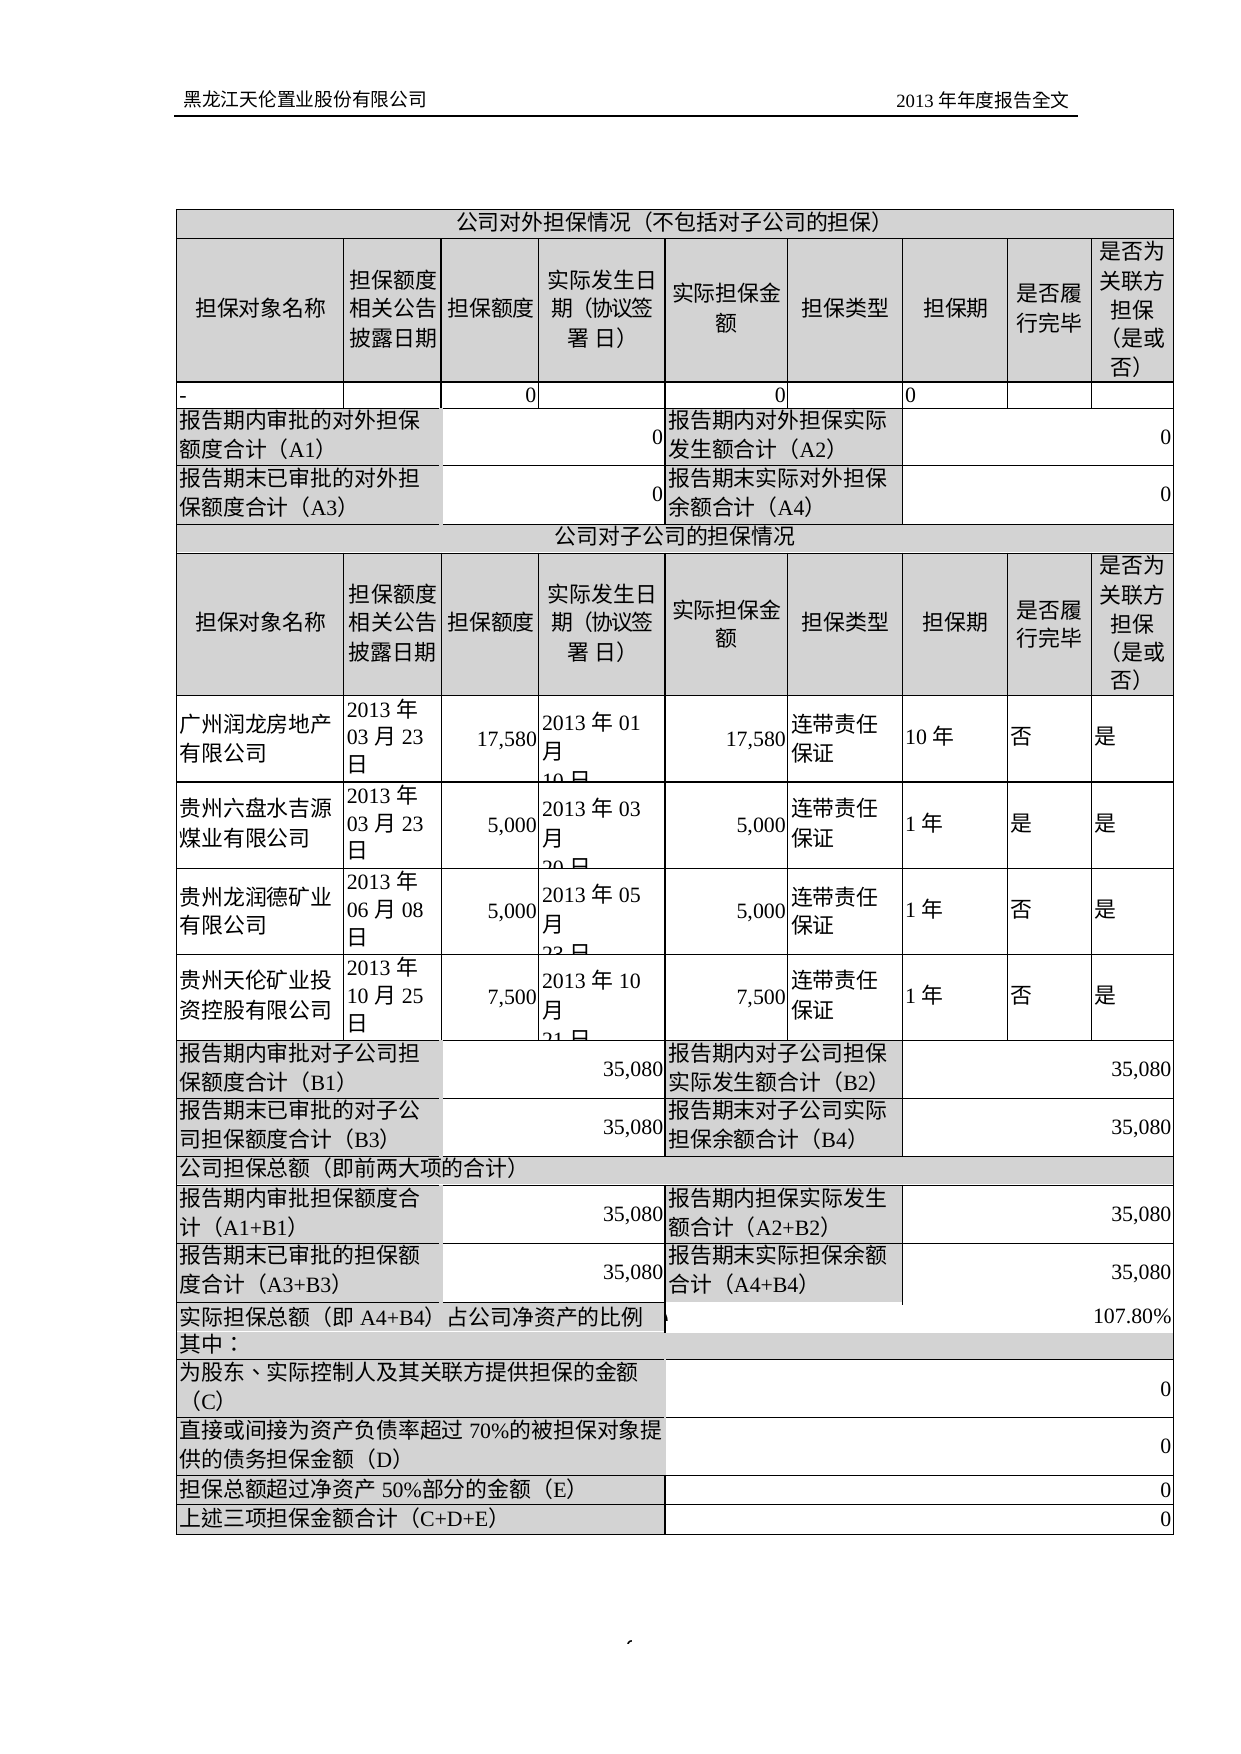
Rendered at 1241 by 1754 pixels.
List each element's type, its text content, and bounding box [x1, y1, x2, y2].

table_cell [344, 383, 440, 407]
table_cell 报告期内审批对子公司担 保额度合计（B1） [177, 1041, 439, 1098]
table_cell 5,000 [442, 783, 538, 868]
table_cell 连带责任 保证 [788, 783, 902, 868]
table_cell 其中： [177, 1332, 1173, 1359]
table_cell 连带责任 保证 [788, 955, 902, 1040]
table_cell 35,080 [903, 1099, 1173, 1156]
table_cell 0 [903, 383, 1007, 407]
table_cell [788, 383, 902, 407]
table_cell 实际发生日 期（协议签署 日） [539, 239, 664, 381]
table_cell 0 [666, 383, 787, 407]
table_cell 0 [666, 1418, 1173, 1475]
table_cell 担保额度 [442, 554, 538, 695]
table_cell 实际担保金 额 [666, 554, 787, 695]
table_cell [539, 383, 664, 407]
table_cell 7,500 [666, 955, 787, 1040]
table_cell 报告期末对子公司实际 担保余额合计（B4） [666, 1099, 902, 1156]
table_cell 否 [1008, 696, 1091, 781]
table_cell 实际担保金 额 [666, 239, 787, 381]
table_cell 直接或间接为资产负债率超过 70%的被担保对象提 供的债务担保金额（D） [177, 1418, 664, 1475]
table_cell 是 [1092, 696, 1173, 781]
table_cell 2013 年 10 月 21 日 [539, 955, 664, 1040]
table_cell 报告期内审批的对外担保 额度合计（A1） [177, 409, 439, 465]
table_cell 0 [666, 1360, 1173, 1417]
table_cell 是 [1092, 869, 1173, 954]
table_cell 0 [443, 409, 664, 465]
table_cell 公司对子公司的担保情况 [177, 525, 1173, 552]
table_cell 担保额度 相关公告 披露日期 [344, 239, 440, 381]
table_cell 担保期 [903, 239, 1007, 381]
table_cell 2013 年 06 月 08 日 [344, 869, 441, 954]
table_cell 35,080 [443, 1041, 664, 1098]
table_cell 担保总额超过净资产 50%部分的金额（E） [177, 1476, 664, 1504]
table_cell 上述三项担保金额合计（C+D+E） [177, 1505, 664, 1534]
table_cell 担保对象名称 [177, 554, 343, 695]
table_cell 35,080 [443, 1244, 664, 1302]
table_cell 担保额度 相关公告 披露日期 [344, 554, 441, 695]
table_cell 35,080 [443, 1186, 664, 1243]
table_cell - [177, 383, 343, 407]
table_cell 2013 年 10 月 25 日 [344, 955, 441, 1040]
table_cell 报告期末已审批的对外担 保额度合计（A3） [177, 466, 439, 524]
table_cell 担保期 [903, 554, 1007, 695]
table_cell 35,080 [903, 1186, 1173, 1243]
table_cell 公司担保总额（即前两大项的合计） [177, 1157, 1173, 1184]
table_cell 0 [903, 466, 1173, 524]
table_cell 17,580 [442, 696, 538, 781]
table_cell 2013 年 03 月 23 日 [344, 783, 441, 868]
table_cell 是否为 关联方 担保 （是或 否） [1092, 554, 1173, 695]
table_cell 担保类型 [788, 554, 902, 695]
table_cell 实际担保总额（即 A4+B4）占公司净资产的比例（% [177, 1303, 664, 1331]
table_cell 2013 年 03 月 20 日 [539, 783, 664, 868]
table_cell 0 [903, 409, 1173, 465]
table_header 公司对外担保情况（不包括对子公司的担保） [177, 210, 1173, 238]
table_cell 广州润龙房地产 有限公司 [177, 696, 343, 781]
table_cell 35,080 [903, 1244, 1173, 1302]
table_cell 否 [1008, 869, 1091, 954]
table_cell 是否履 行完毕 [1008, 554, 1091, 695]
table_cell 实际发生日 期（协议签署 日） [539, 554, 664, 695]
table_cell 是 [1008, 783, 1091, 868]
table_cell 是否履 行完毕 [1008, 239, 1091, 381]
table_cell 17,580 [666, 696, 787, 781]
table_cell 报告期末实际担保余额 合计（A4+B4） [666, 1244, 902, 1302]
table_cell 连带责任 保证 [788, 869, 902, 954]
table_cell 报告期内审批担保额度合 计（A1+B1） [177, 1186, 439, 1243]
table_cell 贵州龙润德矿业 有限公司 [177, 869, 343, 954]
table_cell 贵州六盘水吉源 煤业有限公司 [177, 783, 343, 868]
table_cell 0 [443, 466, 664, 524]
table_cell 0 [666, 1505, 1173, 1534]
table_cell 5,000 [666, 783, 787, 868]
table_cell 7,500 [442, 955, 538, 1040]
table_cell 1 年 [903, 783, 1007, 868]
table_cell 是 [1092, 955, 1173, 1040]
table_cell 报告期内对子公司担保 实际发生额合计（B2） [666, 1041, 902, 1098]
table_cell 107.80% [666, 1305, 1173, 1331]
table_cell 1 年 [903, 869, 1007, 954]
table_cell [1092, 383, 1173, 407]
table_cell 5,000 [442, 869, 538, 954]
table_cell 担保类型 [788, 239, 902, 381]
table_cell 5,000 [666, 869, 787, 954]
table_cell 担保对象名称 [177, 239, 343, 381]
table_cell 2013 年 01 月 10 日 [539, 696, 664, 781]
table_cell 报告期内担保实际发生 额合计（A2+B2） [666, 1186, 902, 1243]
table_cell 0 [442, 383, 538, 407]
table_cell 是否为 关联方 担保 （是或 否） [1092, 239, 1173, 381]
table_cell 35,080 [443, 1099, 664, 1156]
table_cell 贵州天伦矿业投 资控股有限公司 [177, 955, 343, 1040]
table_cell 连带责任 保证 [788, 696, 902, 781]
table_cell 为股东、实际控制人及其关联方提供担保的金额 （C） [177, 1360, 664, 1417]
table_cell 10 年 [903, 696, 1007, 781]
table_cell 报告期末已审批的担保额 度合计（A3+B3） [177, 1244, 439, 1302]
table_cell 报告期末已审批的对子公 司担保额度合计（B3） [177, 1099, 439, 1156]
table_cell 报告期末实际对外担保 余额合计（A4） [666, 466, 902, 524]
table_cell 0 [666, 1476, 1173, 1504]
table_cell 2013 年 03 月 23 日 [344, 696, 441, 781]
table_cell [1008, 383, 1091, 407]
table_cell 是 [1092, 783, 1173, 868]
table_cell 35,080 [903, 1041, 1173, 1098]
table_cell 否 [1008, 955, 1091, 1040]
table_cell 2013 年 05 月 23 日 [539, 869, 664, 954]
table_cell 报告期内对外担保实际 发生额合计（A2） [666, 409, 902, 465]
table_cell 担保额度 [442, 239, 538, 381]
table_cell 1 年 [903, 955, 1007, 1040]
